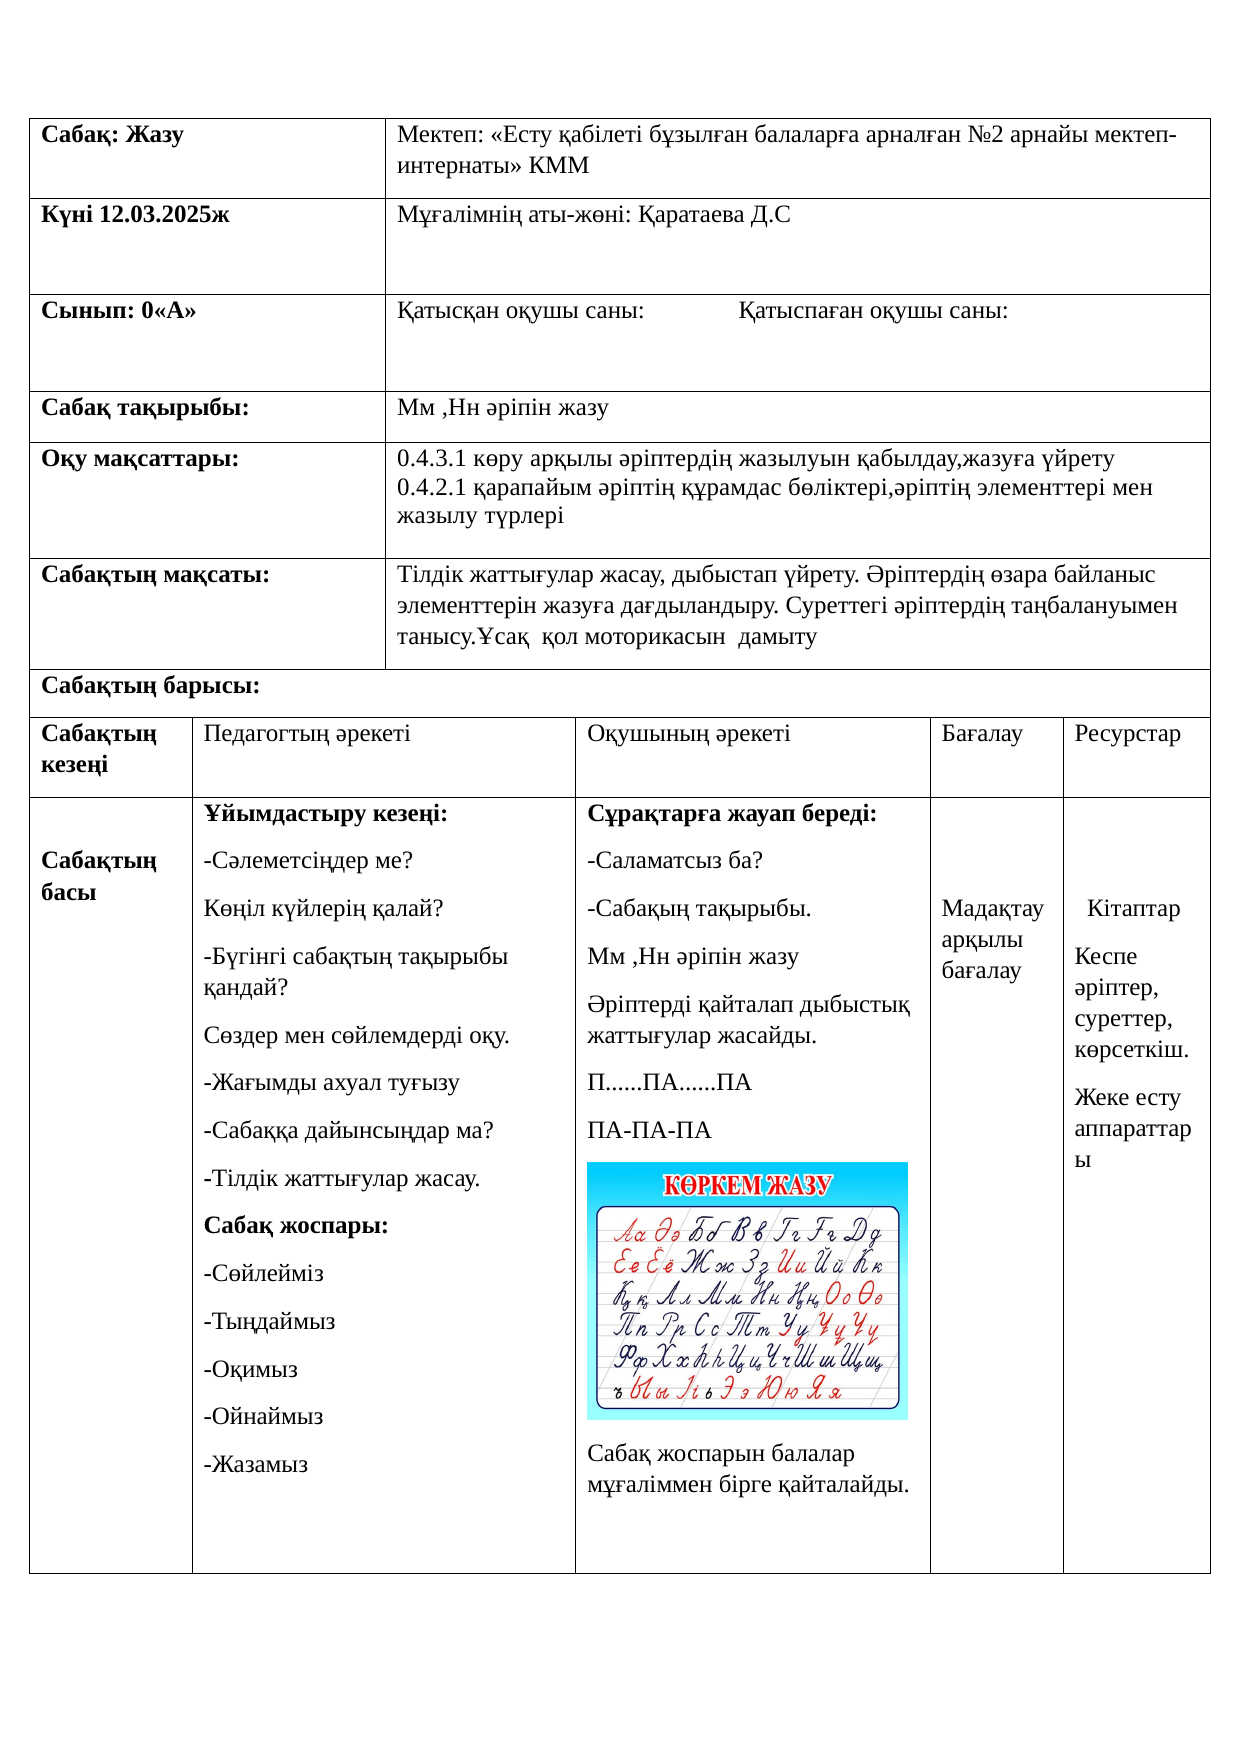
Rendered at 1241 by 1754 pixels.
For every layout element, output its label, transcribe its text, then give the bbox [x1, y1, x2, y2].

table_cell Күні 12.03.2025ж [30, 199, 385, 294]
table_cell Ресурстар [1064, 718, 1210, 797]
table_cell Педагогтың әрекеті [193, 718, 575, 797]
table_cell Қатысқан оқушы саны: Қатыспаған оқушы саны: [386, 295, 1210, 391]
table_cell Тілдік жаттығулар жасау, дыбыстап үйрету. Әріптердің өзара байланыс элементтерін жазуға дағдыландыру. Суреттегі әріптердің таңбалануымен танысу.Ұсақ қол моторикасын дамыту [386, 559, 1210, 669]
table_cell Оқу мақсаттары: [30, 443, 385, 558]
table_cell Оқушының әрекеті [576, 718, 930, 797]
table_cell Сабақтың кезеңі [30, 718, 192, 797]
table_cell Сұрақтарға жауап береді: -Саламатсыз ба? -Сабақың тақырыбы. Мм ,Нн әріпін жазу Әріптерді қайталап дыбыстық жаттығулар жасайды. П......ПА......ПА ПА-ПА-ПА Сабақ жоспарын балалар мұғаліммен бірге қайталайды. [576, 798, 930, 1573]
table_cell Мм ,Нн әріпін жазу [386, 392, 1210, 442]
table_cell Ұйымдастыру кезеңі: -Сәлеметсіңдер ме? Көңіл күйлерің қалай? -Бүгінгі сабақтың тақырыбы қандай? Сөздер мен сөйлемдерді оқу. -Жағымды ахуал туғызу -Сабаққа дайынсыңдар ма? -Тілдік жаттығулар жасау. Сабақ жоспары: -Сөйлейміз -Тыңдаймыз -Оқимыз -Ойнаймыз -Жазамыз [193, 798, 575, 1573]
table_cell Сабақтың басы [30, 798, 192, 1573]
table_header Сабақ: Жазу [30, 119, 385, 198]
table_cell Кітаптар Кеспе әріптер, суреттер, көрсеткіш. Жеке есту аппараттары [1064, 798, 1210, 1573]
table_cell Сабақ тақырыбы: [30, 392, 385, 442]
table_cell Сынып: 0«А» [30, 295, 385, 391]
table_cell Сабақтың мақсаты: [30, 559, 385, 669]
table_cell Бағалау [931, 718, 1063, 797]
table_header Мектеп: «Есту қабілеті бұзылған балаларға арналған №2 арнайы мектеп-интернаты» КММ [386, 119, 1210, 198]
table_cell Сабақтың барысы: [30, 670, 1210, 717]
table_cell Мұғалімнің аты-жөні: Қаратаева Д.С [386, 199, 1210, 294]
table_cell Мадақтау арқылы бағалау [931, 798, 1063, 1573]
table_cell 0.4.3.1 көру арқылы әріптердің жазылуын қабылдау,жазуға үйрету 0.4.2.1 қарапайым әріптің құрамдас бөліктері,әріптің элементтері мен жазылу түрлері [386, 443, 1210, 558]
picture [587, 1173, 908, 1420]
